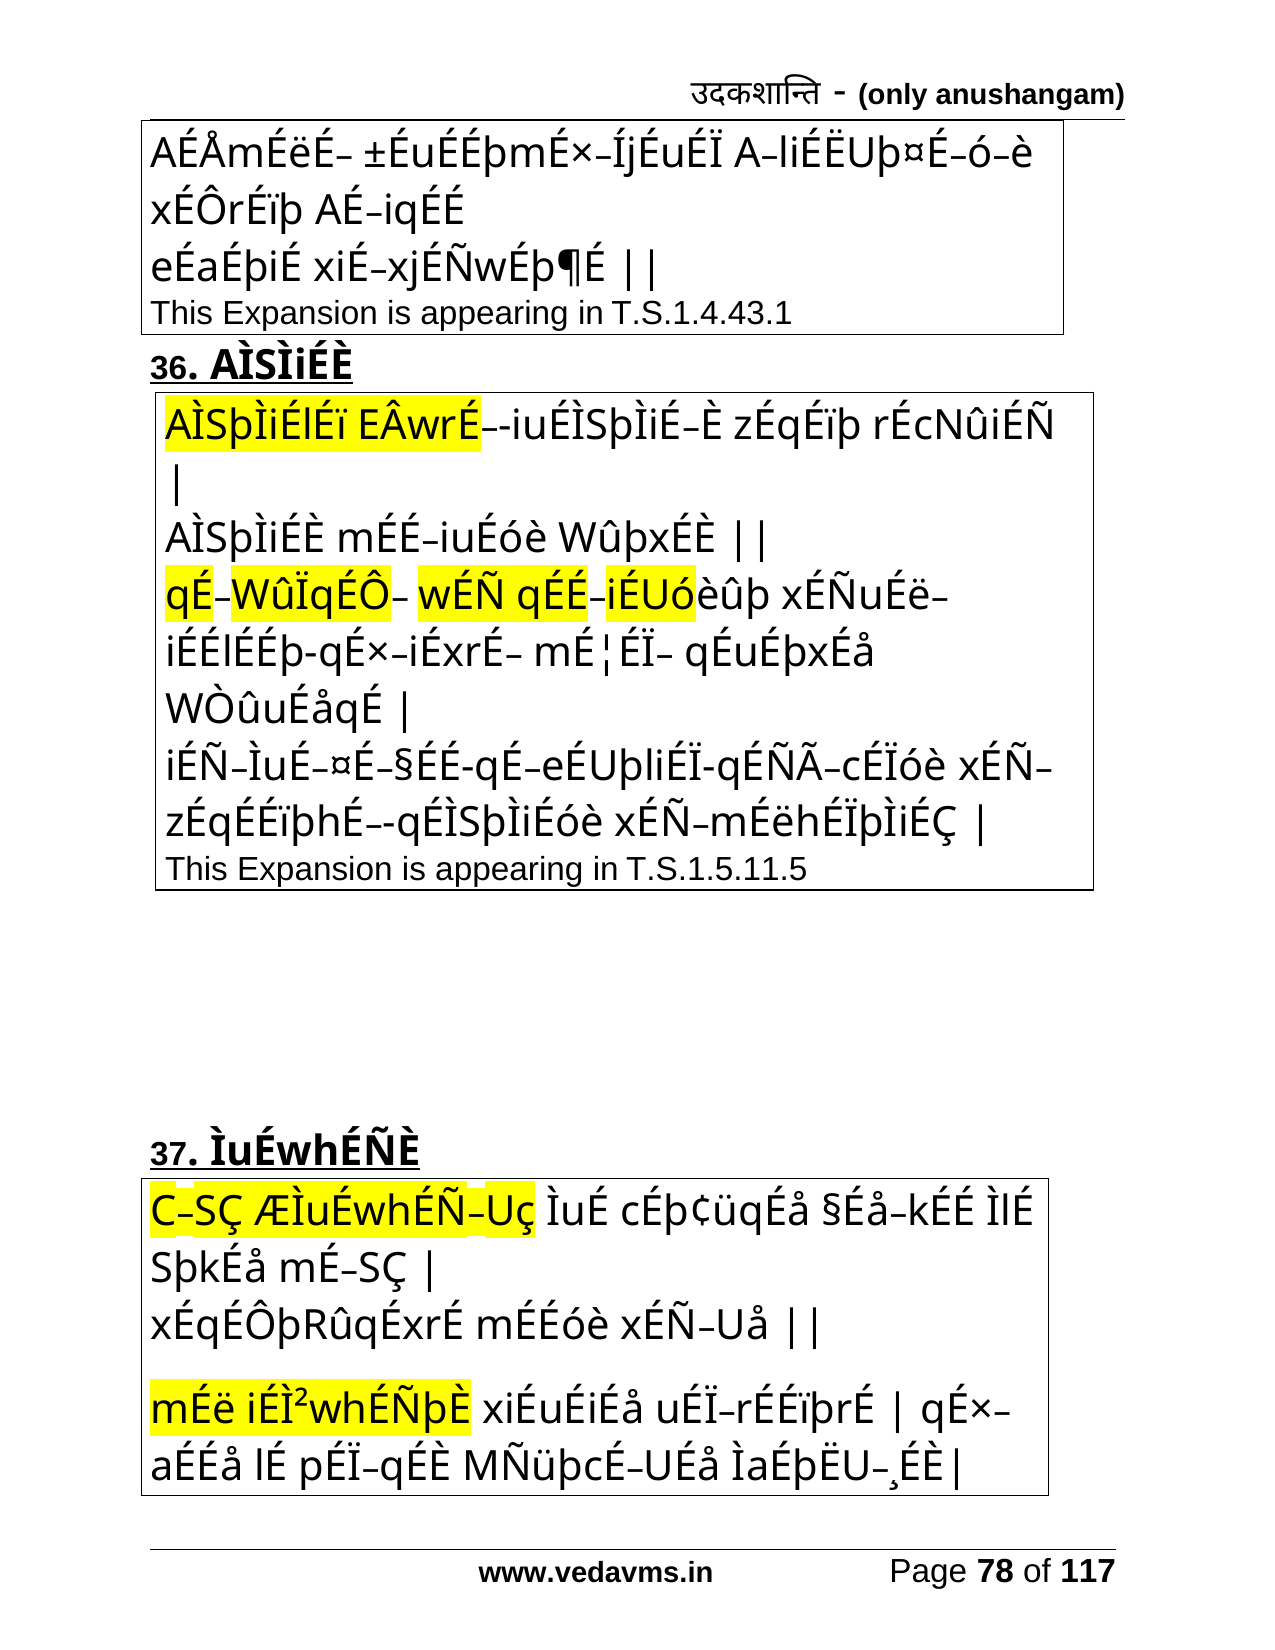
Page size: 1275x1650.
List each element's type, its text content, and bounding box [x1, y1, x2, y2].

text AÉÅmÉëÉ– ±ÉuÉÉþmÉ×–ÍjÉuÉÏ A–liÉËUþ¤É–ó–è xÉÔrÉïþ AÉ–iqÉÉ [142, 121, 1063, 233]
text AÌSþÌiÉlÉï EÂwrÉ–-iuÉÌSþÌiÉ–È zÉqÉïþ rÉcNûiÉÑ | [156, 393, 1093, 505]
text eÉaÉþiÉ xiÉ–xjÉÑwÉþ¶É || [142, 233, 1063, 290]
text 37. ÌuÉwhÉÑÈ [150, 1121, 1125, 1178]
text xÉqÉÔþRûqÉxrÉ mÉÉóè xÉÑ–Uå || [142, 1291, 1048, 1351]
text mÉë iÉÌ²whÉÑþÈ xiÉuÉiÉå uÉÏ–rÉÉïþrÉ | qÉ×–aÉÉå lÉ pÉÏ–qÉÈ MÑüþcÉ–UÉå ÌaÉþËU–¸ÉÈ| [142, 1376, 1048, 1495]
text This Expansion is appearing in T.S.1.5.11.5 [156, 846, 1093, 889]
text qÉ–WûÏqÉÔ– wÉÑ qÉÉ–iÉUóèûþ xÉÑuÉë–iÉÉlÉÉþ-qÉ×–iÉxrÉ– mÉ¦ÉÏ– qÉuÉþxÉå WÒûuÉåqÉ | [156, 562, 1093, 732]
text AÌSþÌiÉÈ mÉÉ–iuÉóè WûþxÉÈ || [156, 505, 1093, 562]
text This Expansion is appearing in T.S.1.4.43.1 [142, 290, 1063, 334]
text iÉÑ–ÌuÉ–¤É–§ÉÉ-qÉ–eÉUþliÉÏ-qÉÑÃ–cÉÏóè xÉÑ–zÉqÉÉïþhÉ–-qÉÌSþÌiÉóè xÉÑ–mÉëhÉÏþÌiÉÇ | [156, 732, 1093, 846]
text 36. AÌSÌiÉÈ [150, 335, 1125, 392]
text C–SÇ ÆÌuÉwhÉÑ–Uç ÌuÉ cÉþ¢üqÉå §Éå–kÉÉ ÌlÉ SþkÉå mÉ–SÇ | [142, 1179, 1048, 1291]
